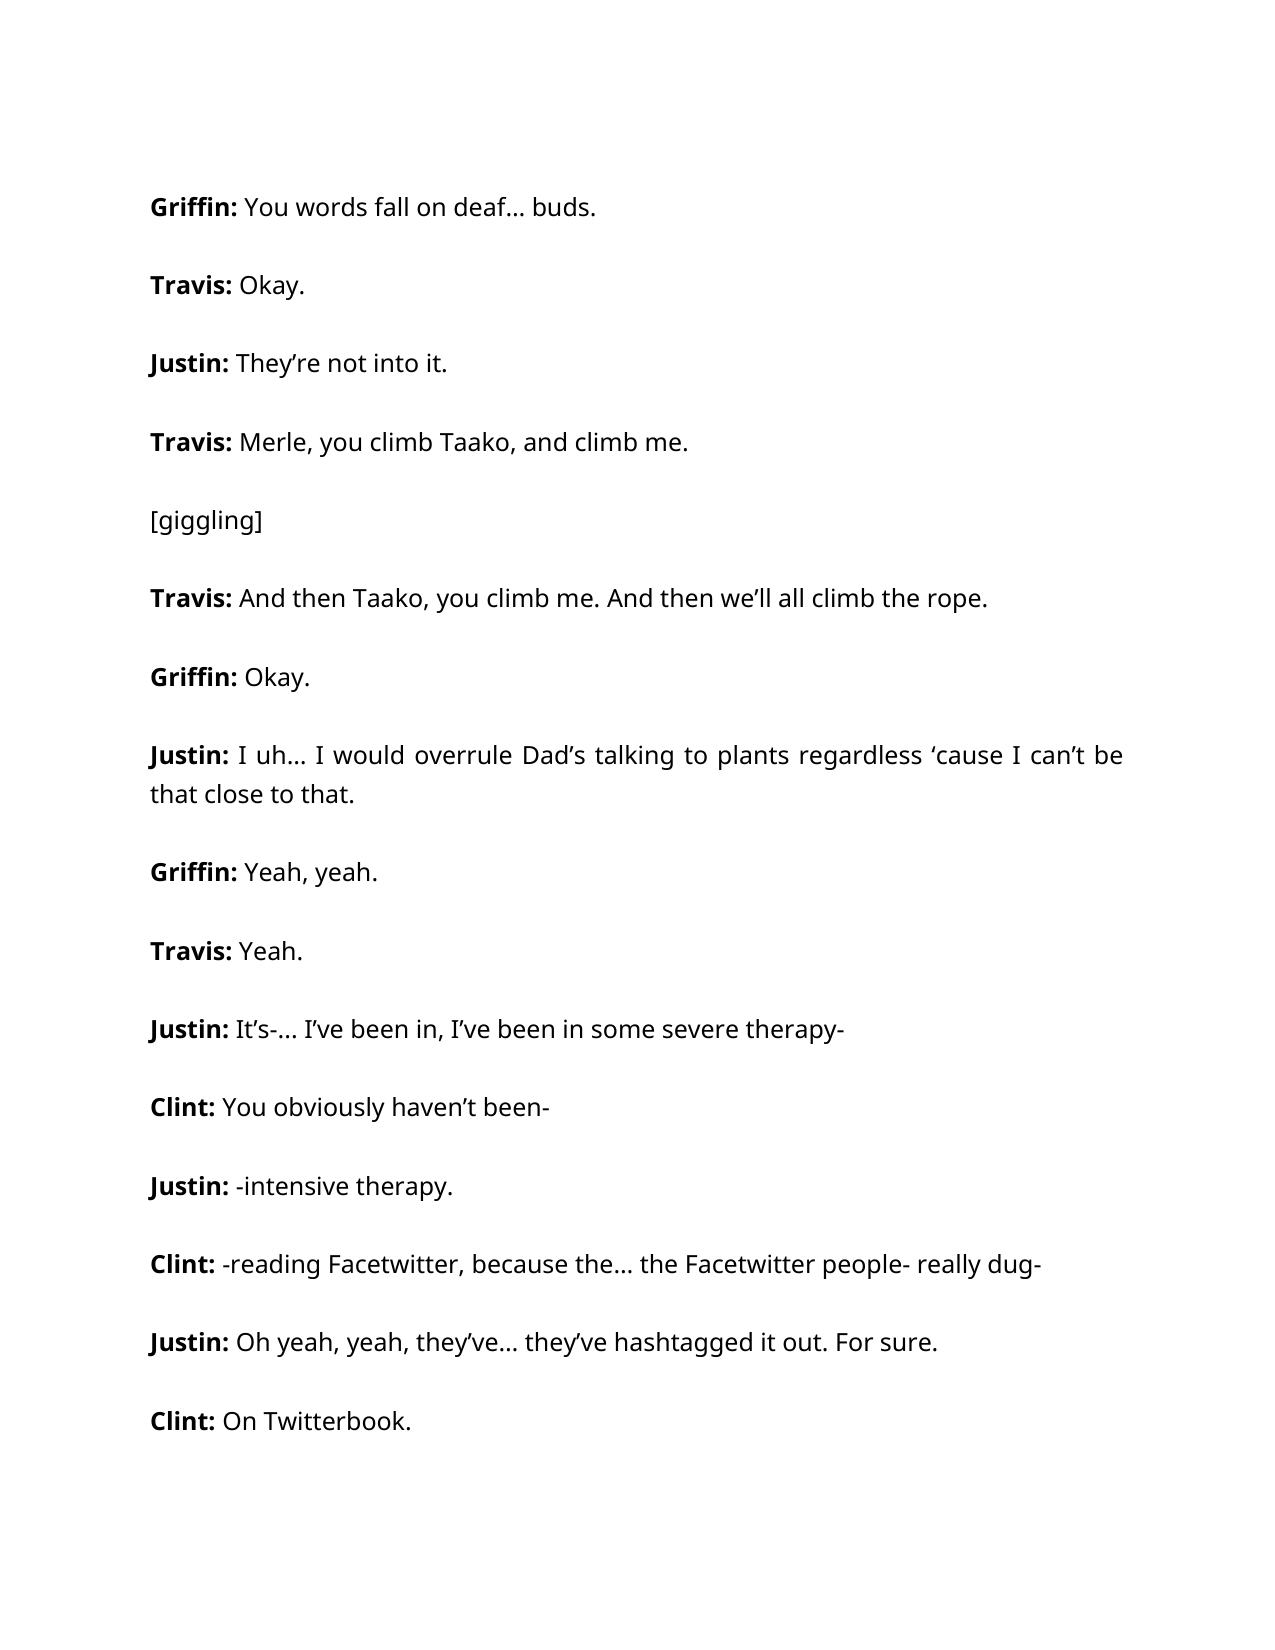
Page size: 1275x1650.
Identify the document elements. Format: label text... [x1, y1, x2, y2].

text Justin: They’re not into it. [150, 346, 1125, 380]
text Griffin: You words fall on deaf… buds. [150, 189, 1125, 223]
text Justin: -intensive therapy. [150, 1168, 1125, 1202]
text Clint: On Twitterbook. [150, 1403, 1125, 1437]
text [giggling] [150, 502, 1125, 537]
text Travis: Merle, you climb Taako, and climb me. [150, 424, 1125, 458]
text Justin: It’s-... I’ve been in, I’ve been in some severe therapy- [150, 1012, 1125, 1046]
text Travis: Okay. [150, 267, 1125, 302]
text Clint: -reading Facetwitter, because the… the Facetwitter people- really dug- [150, 1247, 1125, 1281]
text Travis: And then Taako, you climb me. And then we’ll all climb the rope. [150, 581, 1125, 615]
text Griffin: Okay. [150, 659, 1125, 693]
text Griffin: Yeah, yeah. [150, 855, 1125, 889]
text Justin: I uh… I would overrule Dad’s talking to plants regardless ‘cause I can’t be that close to that. [150, 737, 1125, 811]
text Travis: Yeah. [150, 933, 1125, 967]
text Justin: Oh yeah, yeah, they’ve… they’ve hashtagged it out. For sure. [150, 1325, 1125, 1359]
text Clint: You obviously haven’t been- [150, 1090, 1125, 1124]
